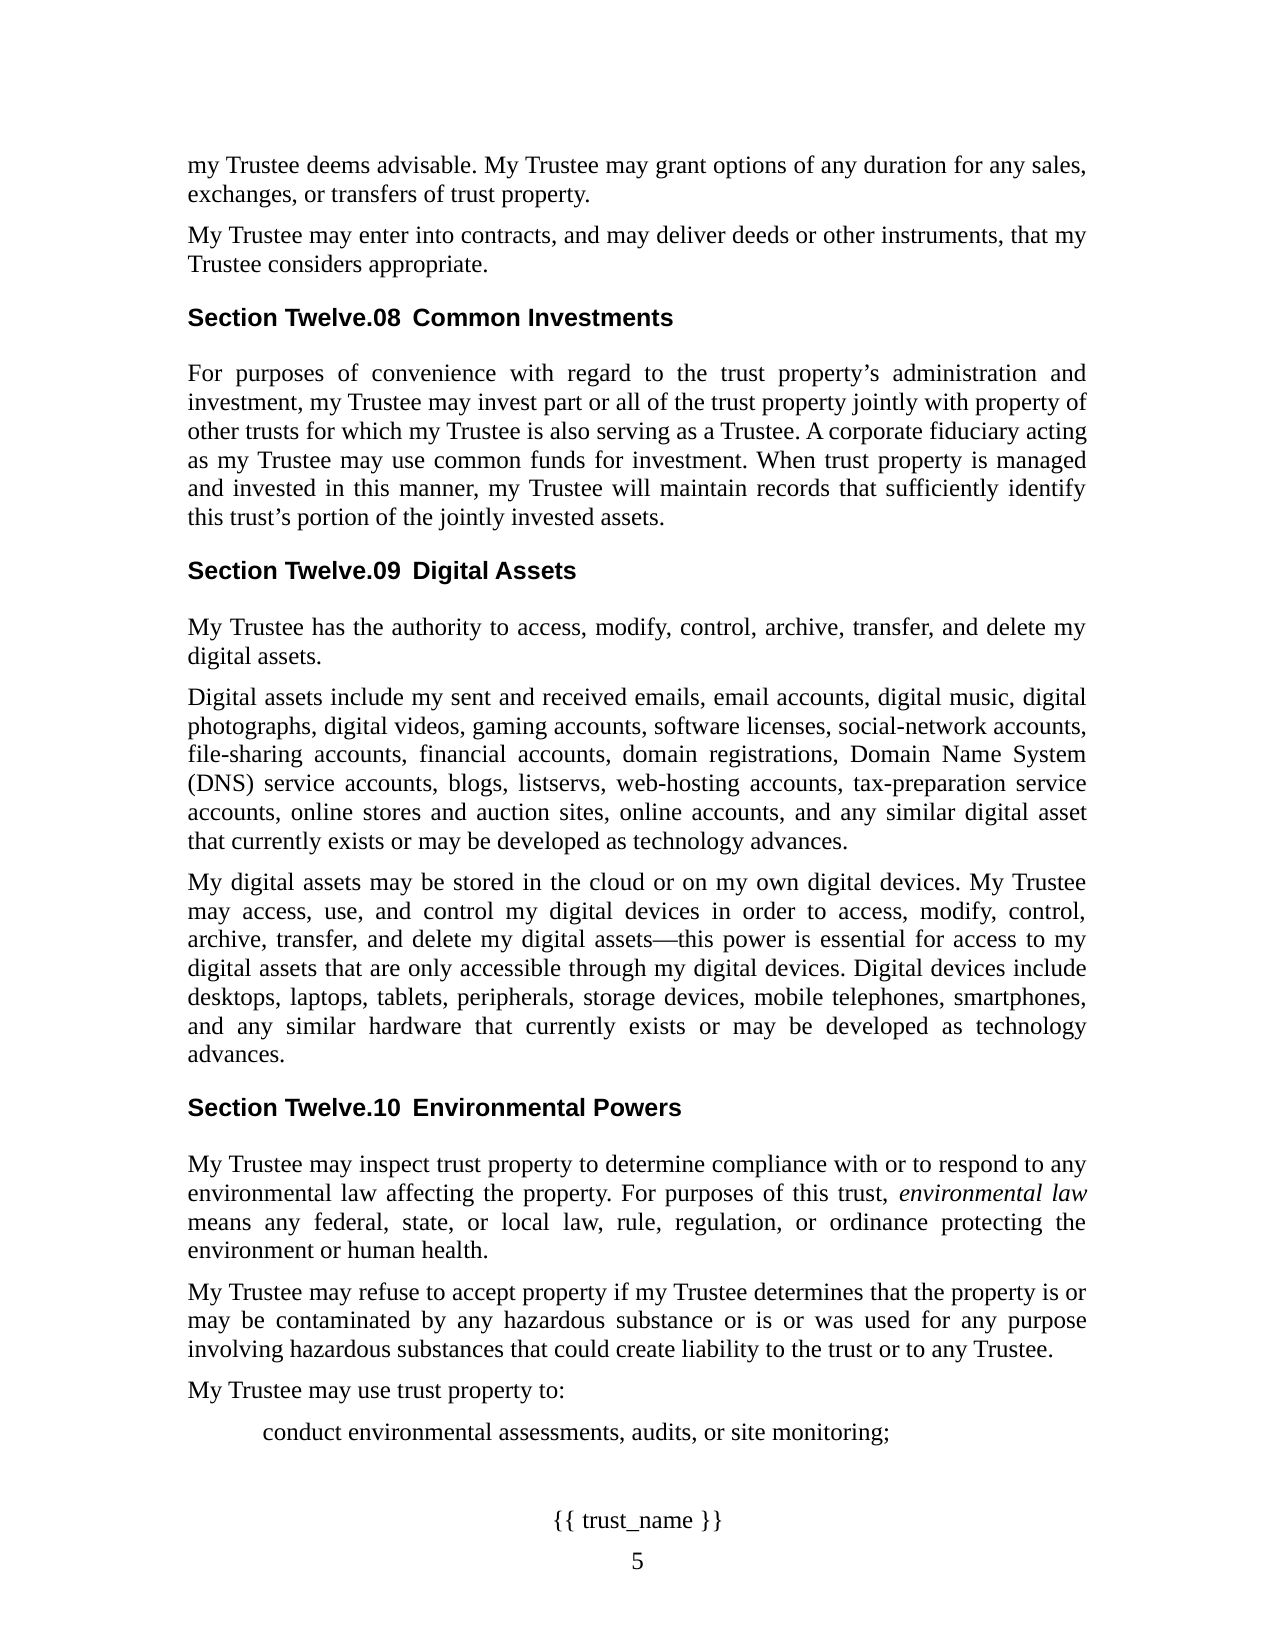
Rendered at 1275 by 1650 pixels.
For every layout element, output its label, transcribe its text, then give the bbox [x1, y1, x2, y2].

text Digital assets include my sent and received emails, email accounts, digital music, digital photographs, digital videos, gaming accounts, software licenses, social-network accounts, file-sharing accounts, financial accounts, domain registrations, Domain Name System (DNS) service accounts, blogs, listservs, web-hosting accounts, tax-preparation service accounts, online stores and auction sites, online accounts, and any similar digital asset that currently exists or may be developed as technology advances. [187, 682, 1087, 854]
text My Trustee may enter into contracts, and may deliver deeds or other instruments, that my Trustee considers appropriate. [187, 220, 1087, 277]
subtitle Common Investments [187, 302, 1087, 331]
text My Trustee may refuse to accept property if my Trustee determines that the property is or may be contaminated by any hazardous substance or is or was used for any purpose involving hazardous substances that could create liability to the trust or to any Trustee. [187, 1277, 1087, 1363]
subtitle Digital Assets [187, 556, 1087, 585]
text For purposes of convenience with regard to the trust property’s administration and investment, my Trustee may invest part or all of the trust property jointly with property of other trusts for which my Trustee is also serving as a Trustee. A corporate fiduciary acting as my Trustee may use common funds for investment. When trust property is managed and invested in this manner, my Trustee will maintain records that sufficiently identify this trust’s portion of the jointly invested assets. [187, 358, 1087, 531]
text My digital assets may be stored in the cloud or on my own digital devices. My Trustee may access, use, and control my digital devices in order to access, modify, control, archive, transfer, and delete my digital assets—this power is essential for access to my digital assets that are only accessible through my digital devices. Digital devices include desktops, laptops, tablets, peripherals, storage devices, mobile telephones, smartphones, and any similar hardware that currently exists or may be developed as technology advances. [187, 867, 1087, 1068]
text My Trustee may use trust property to: [187, 1376, 1087, 1404]
text My Trustee has the authority to access, modify, control, archive, transfer, and delete my digital assets. [187, 612, 1087, 669]
text My Trustee may inspect trust property to determine compliance with or to respond to any environmental law affecting the property. For purposes of this trust, environmental law means any federal, state, or local law, rule, regulation, or ordinance protecting the environment or human health. [187, 1149, 1087, 1264]
text conduct environmental assessments, audits, or site monitoring; [262, 1417, 1012, 1446]
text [187, 150, 1087, 207]
subtitle Environmental Powers [187, 1093, 1087, 1122]
